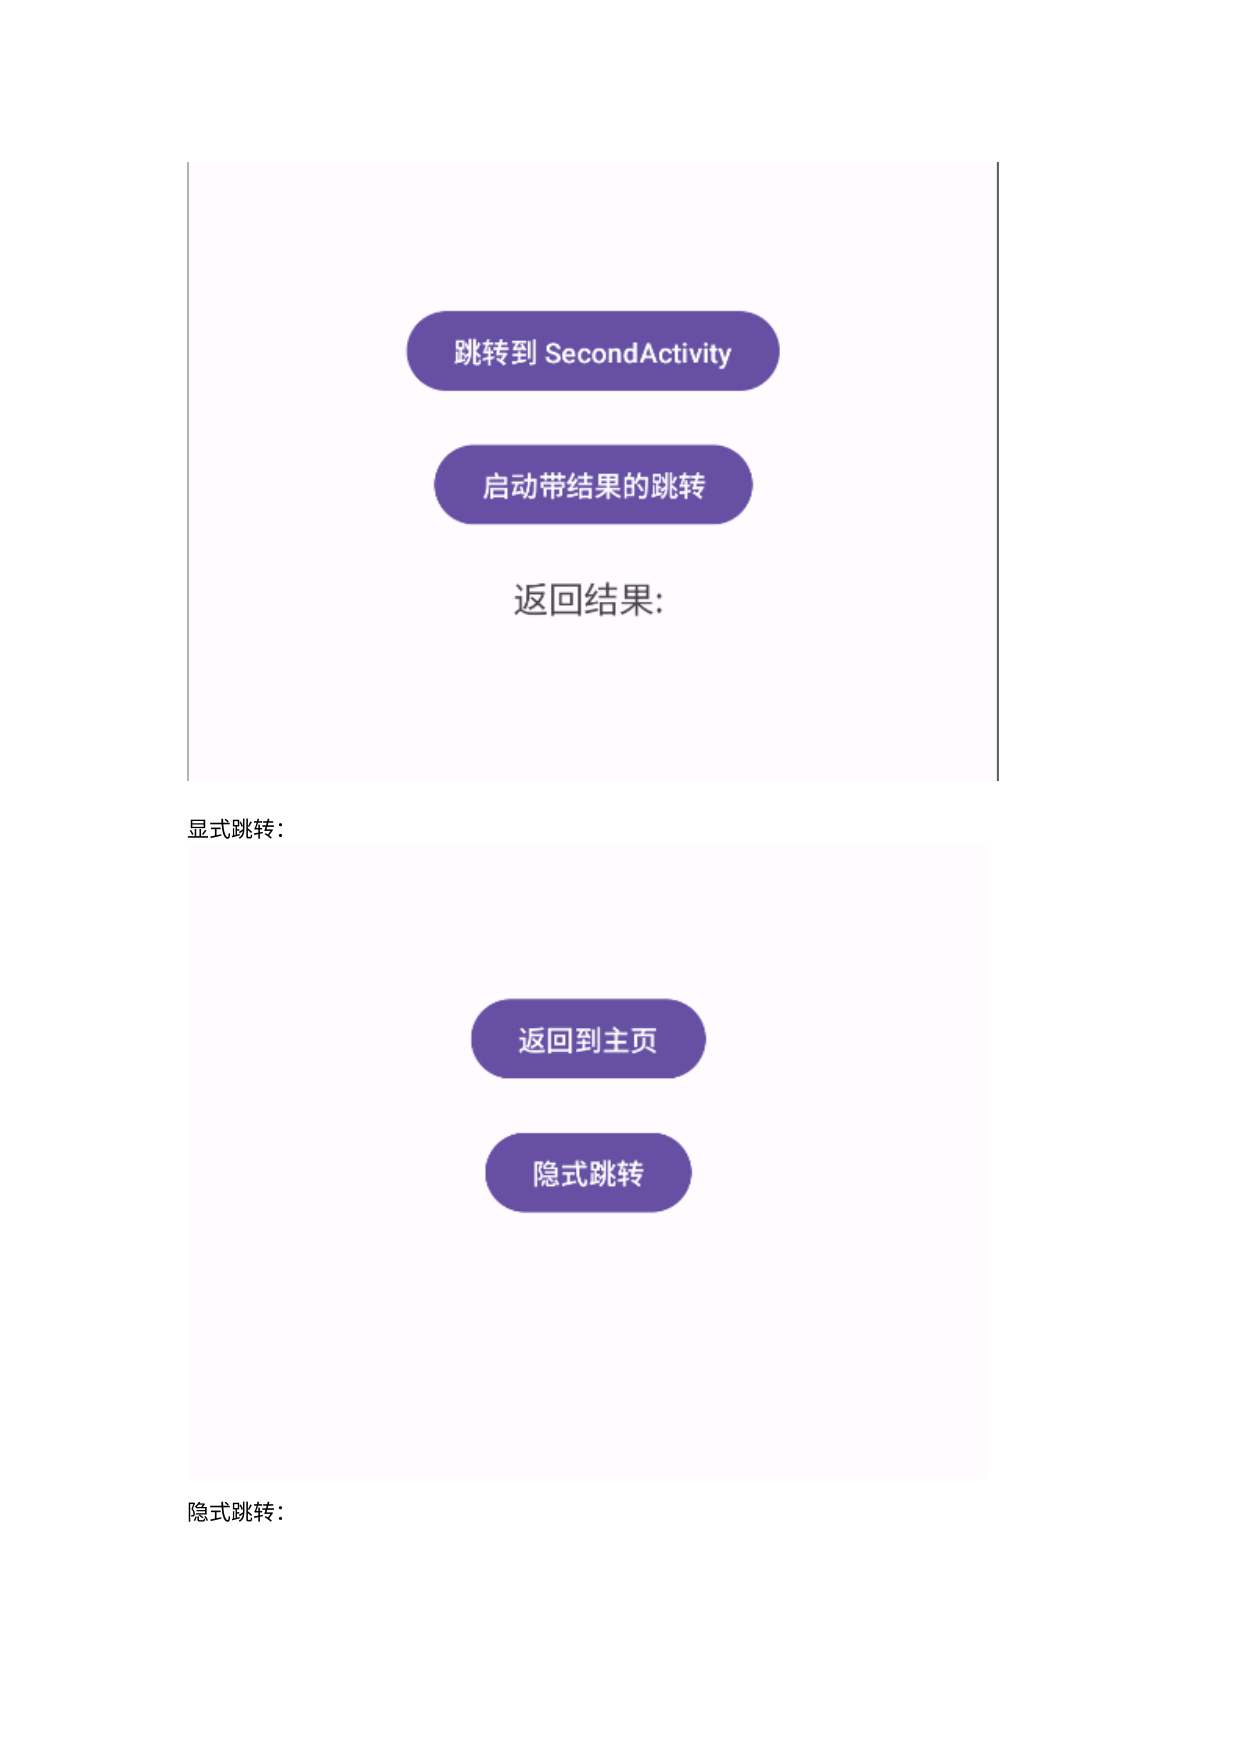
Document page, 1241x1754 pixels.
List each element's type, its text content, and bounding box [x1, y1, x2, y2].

picture [187, 844, 988, 1479]
picture [187, 162, 999, 781]
text 显式跳转： [187, 812, 1053, 844]
text 隐式跳转： [187, 1494, 1053, 1527]
